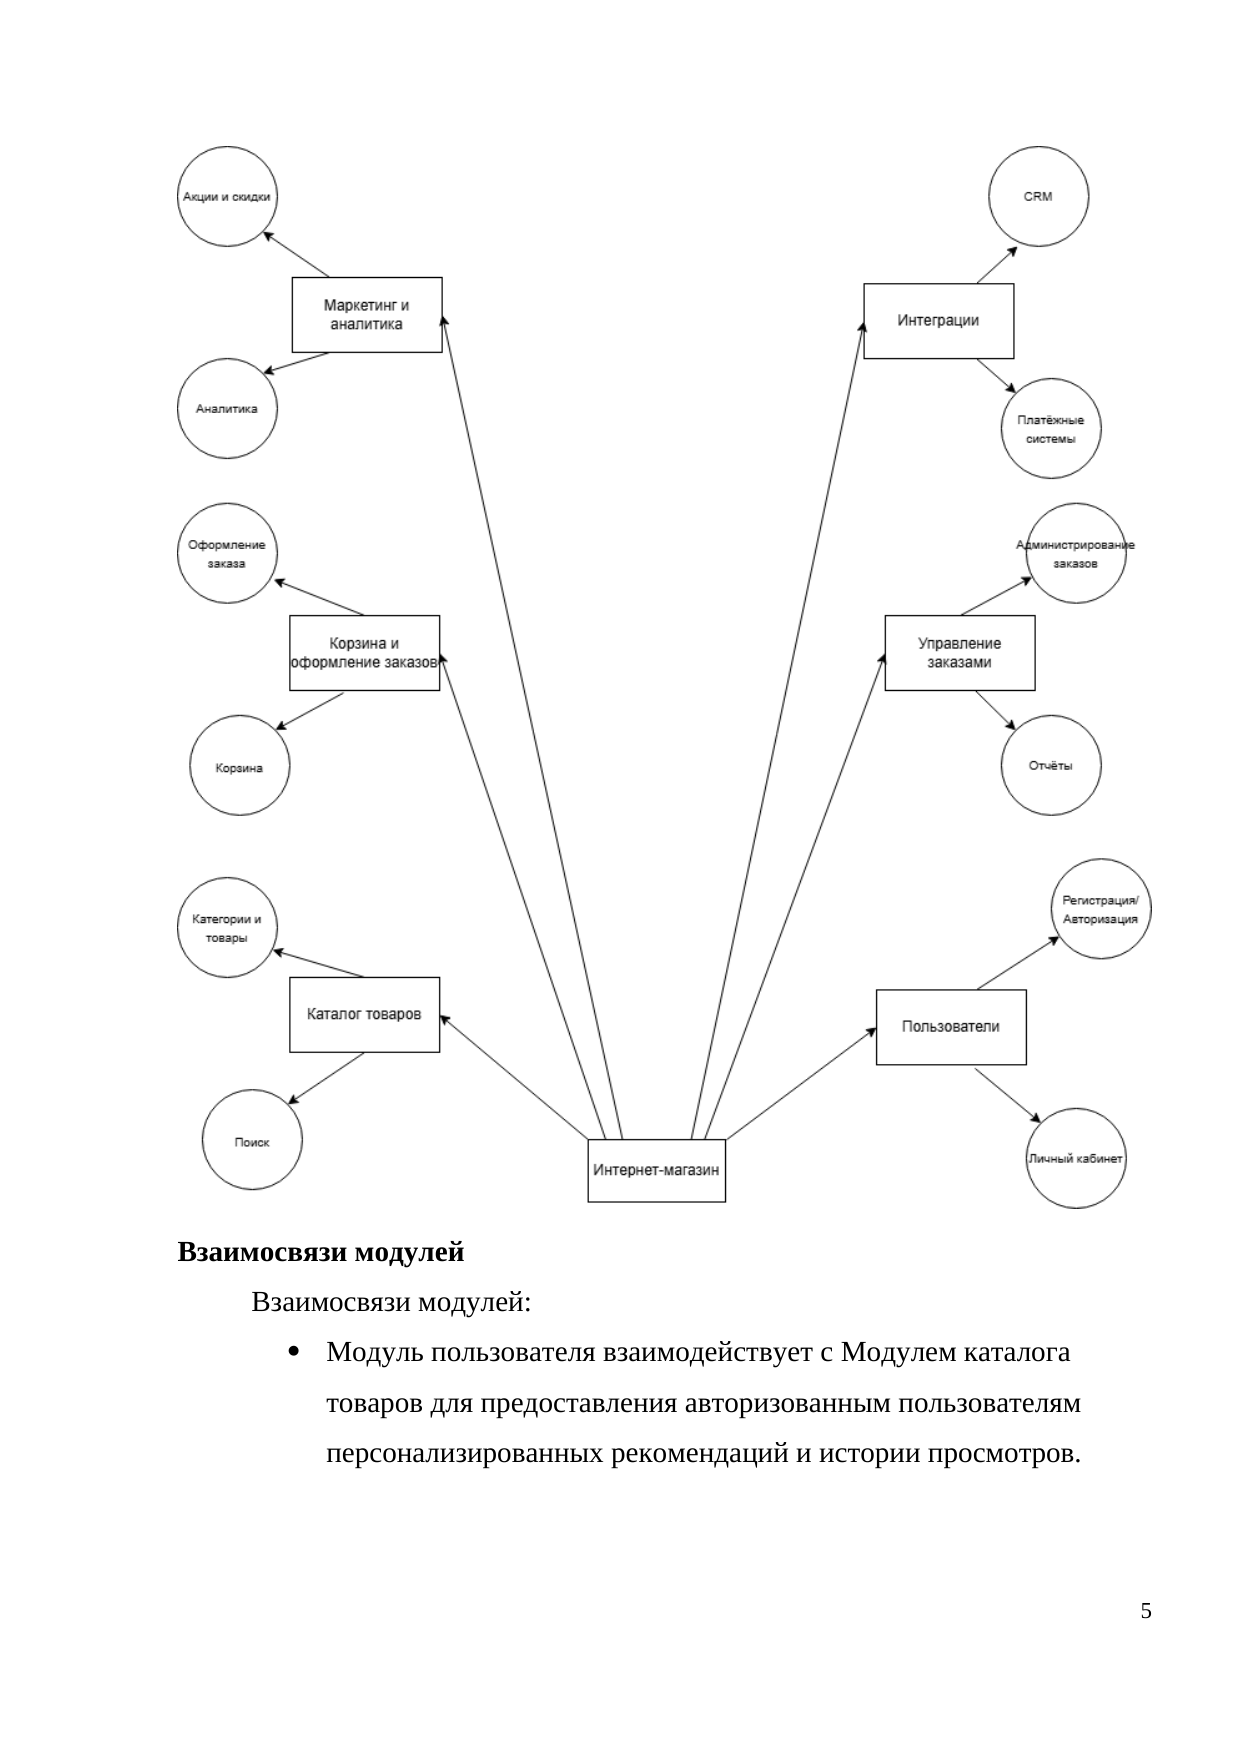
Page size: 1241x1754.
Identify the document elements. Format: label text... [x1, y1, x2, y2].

text Взаимосвязи модулей: [177, 1284, 1152, 1318]
picture [177, 146, 1152, 1209]
text Взаимосвязи модулей [177, 1234, 1152, 1267]
list Модуль пользователя взаимодействует с Модулем каталога товаров для предоставления авторизованным пользователям персонализированных рекомендаций и истории просмотров. [288, 1334, 1152, 1469]
